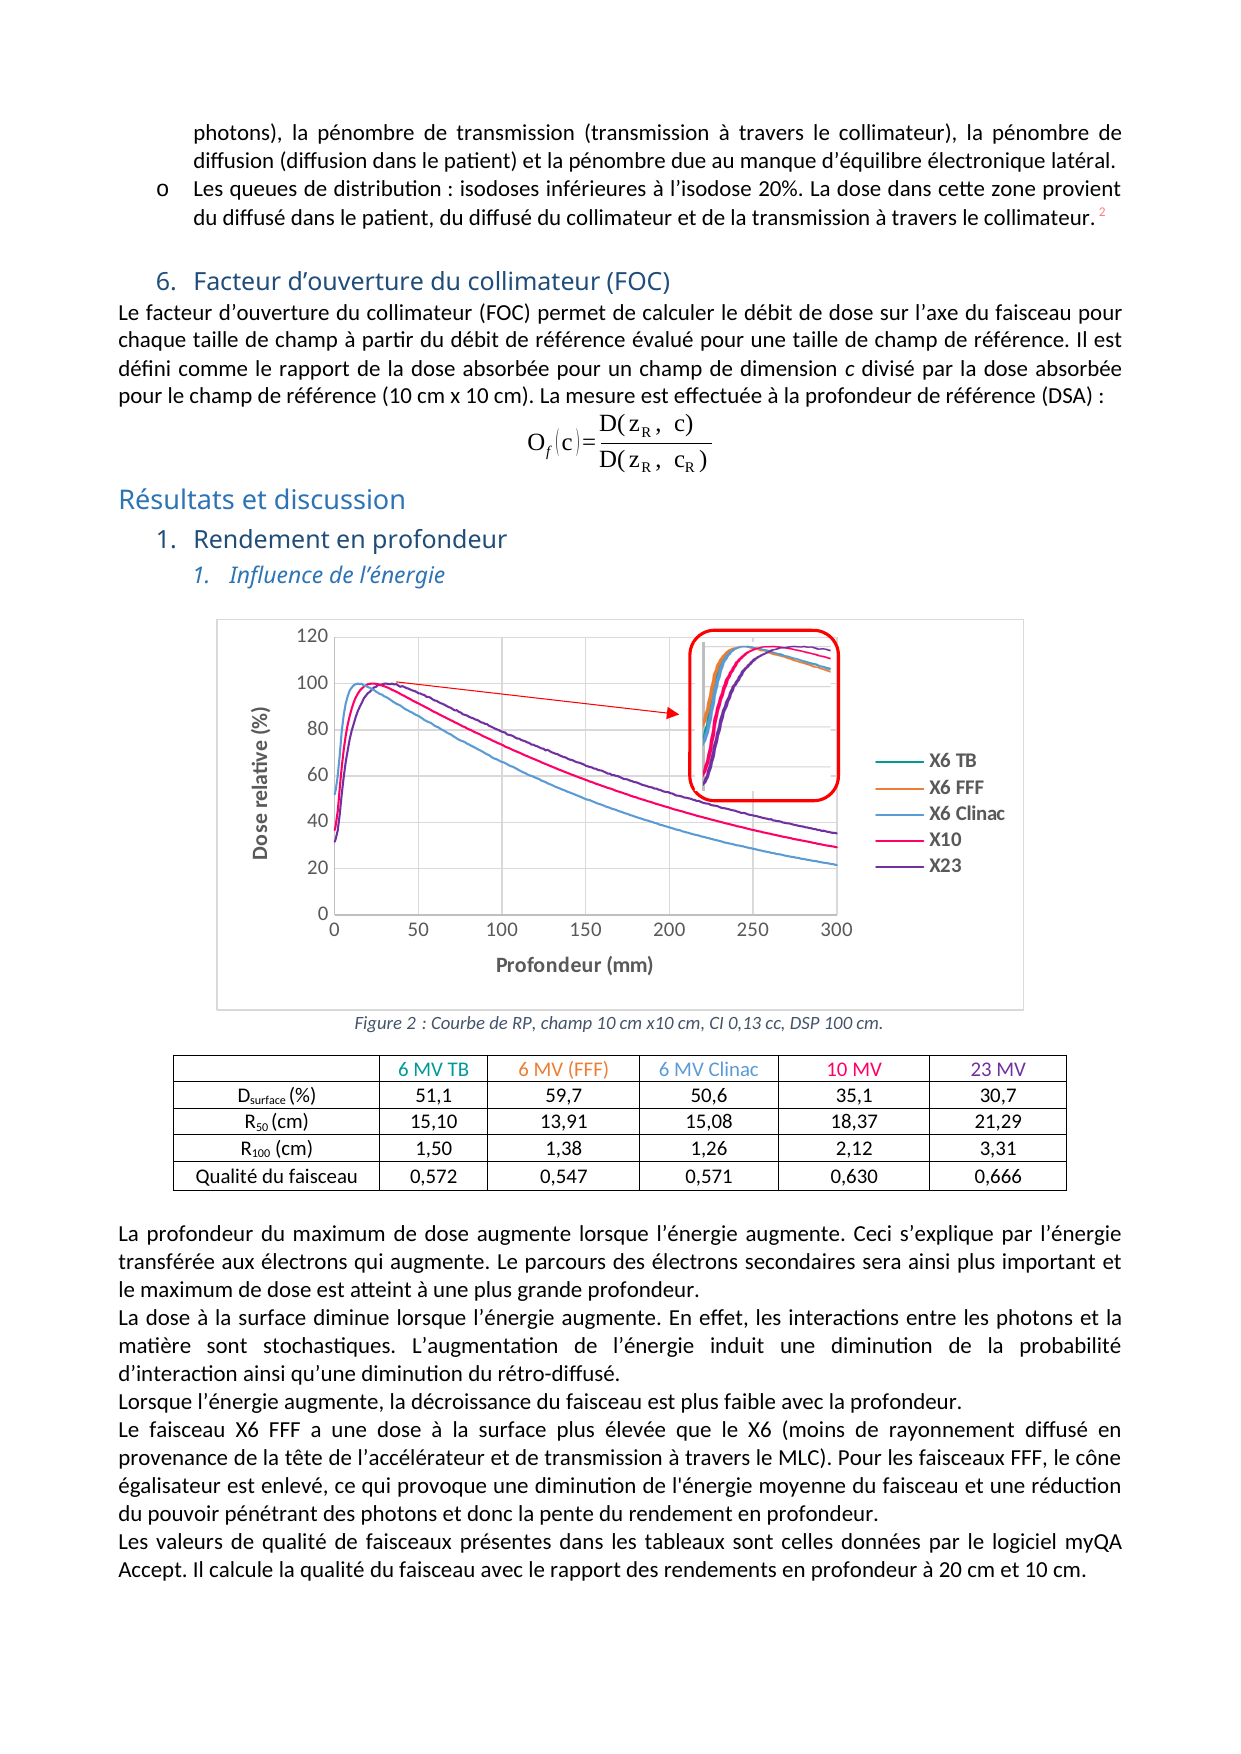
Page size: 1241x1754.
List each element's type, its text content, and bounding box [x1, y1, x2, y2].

subtitle Rendement en profondeur [156, 521, 1122, 555]
picture [694, 642, 831, 791]
table_cell 1,26 [640, 1135, 778, 1161]
table_cell 1,50 [380, 1135, 487, 1161]
table_header 6 MV Clinac [640, 1056, 778, 1081]
subtitle Résultats et discussion [118, 480, 1122, 517]
table_cell 35,1 [779, 1082, 929, 1108]
text Figure 2 : Courbe de RP, champ 10 cm x10 cm, CI 0,13 cc, DSP 100 cm. [118, 1011, 1122, 1034]
text Le faisceau X6 FFF a une dose à la surface plus élevée que le X6 (moins de rayonnement diffusé en provenance de la tête de l’accélérateur et de transmission à travers le MLC). Pour les faisceaux FFF, le cône égalisateur est enlevé, ce qui provoque une diminution de l'énergie moyenne du faisceau et une réduction du pouvoir pénétrant des photons et donc la pente du rendement en profondeur. [118, 1415, 1122, 1527]
table_cell 0,630 [779, 1162, 929, 1190]
table_cell 0,547 [488, 1162, 639, 1190]
table_header [174, 1056, 379, 1081]
table_cell Qualité du faisceau [174, 1162, 379, 1190]
table_header 6 MV TB [380, 1056, 487, 1081]
subtitle Facteur d’ouverture du collimateur (FOC) [156, 263, 1122, 298]
list Les queues de distribution : isodoses inférieures à l’isodose 20%. La dose dans cette zone provient du diffusé dans le patient, du diffusé du collimateur et de la transmission à travers le collimateur. 2 [156, 174, 1122, 231]
table_cell 1,38 [488, 1135, 639, 1161]
table_header 6 MV (FFF) [488, 1056, 639, 1081]
table_cell R100 (cm) [174, 1135, 379, 1161]
text Lorsque l’énergie augmente, la décroissance du faisceau est plus faible avec la profondeur. [118, 1387, 1122, 1415]
table_cell 50,6 [640, 1082, 778, 1108]
table_cell 0,571 [640, 1162, 778, 1190]
table_cell 59,7 [488, 1082, 639, 1108]
table_cell 3,31 [930, 1135, 1066, 1161]
table_cell 13,91 [488, 1109, 639, 1134]
text La profondeur du maximum de dose augmente lorsque l’énergie augmente. Ceci s’explique par l’énergie transférée aux électrons qui augmente. Le parcours des électrons secondaires sera ainsi plus important et le maximum de dose est atteint à une plus grande profondeur. [118, 1219, 1122, 1303]
table_cell Dsurface (%) [174, 1082, 379, 1108]
table_cell 15,10 [380, 1109, 487, 1134]
text Le facteur d’ouverture du collimateur (FOC) permet de calculer le débit de dose sur l’axe du faisceau pour chaque taille de champ à partir du débit de référence évalué pour une taille de champ de référence. Il est défini comme le rapport de la dose absorbée pour un champ de dimension c divisé par la dose absorbée pour le champ de référence (10 cm x 10 cm). La mesure est effectuée à la profondeur de référence (DSA) : [118, 298, 1122, 410]
table_header 10 MV [779, 1056, 929, 1081]
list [156, 118, 1122, 174]
table_cell 21,29 [930, 1109, 1066, 1134]
table_cell 0,666 [930, 1162, 1066, 1190]
table_cell 51,1 [380, 1082, 487, 1108]
table_cell R50 (cm) [174, 1109, 379, 1134]
table_cell 18,37 [779, 1109, 929, 1134]
table_cell 15,08 [640, 1109, 778, 1134]
table_cell 30,7 [930, 1082, 1066, 1108]
subtitle Influence de l’énergie [192, 559, 1122, 591]
table_cell 2,12 [779, 1135, 929, 1161]
table_cell 0,572 [380, 1162, 487, 1190]
text Les valeurs de qualité de faisceaux présentes dans les tableaux sont celles données par le logiciel myQA Accept. Il calcule la qualité du faisceau avec le rapport des rendements en profondeur à 20 cm et 10 cm. [118, 1527, 1122, 1583]
text La dose à la surface diminue lorsque l’énergie augmente. En effet, les interactions entre les photons et la matière sont stochastiques. L’augmentation de l’énergie induit une diminution de la probabilité d’interaction ainsi qu’une diminution du rétro-diffusé. [118, 1303, 1122, 1387]
table_header 23 MV [930, 1056, 1066, 1081]
